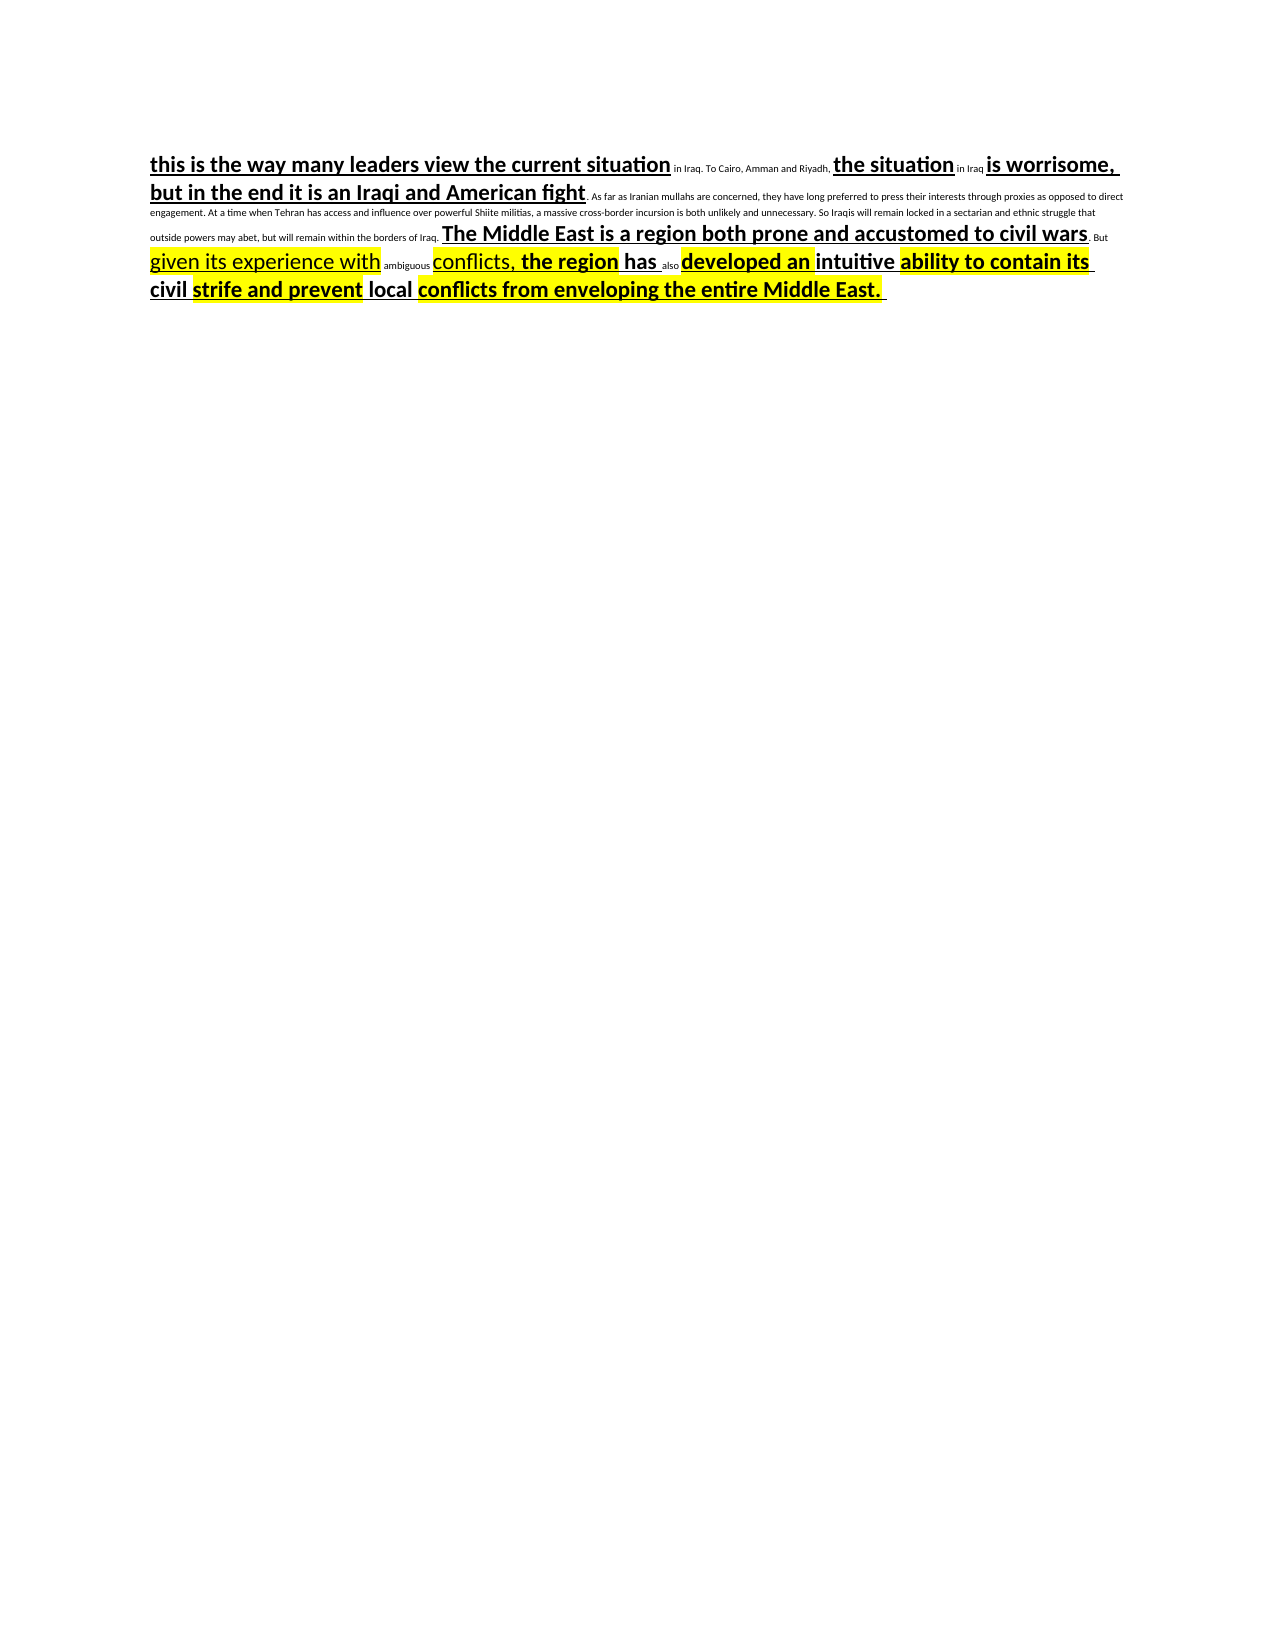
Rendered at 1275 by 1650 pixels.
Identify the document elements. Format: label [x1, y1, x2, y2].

text [150, 150, 1125, 303]
